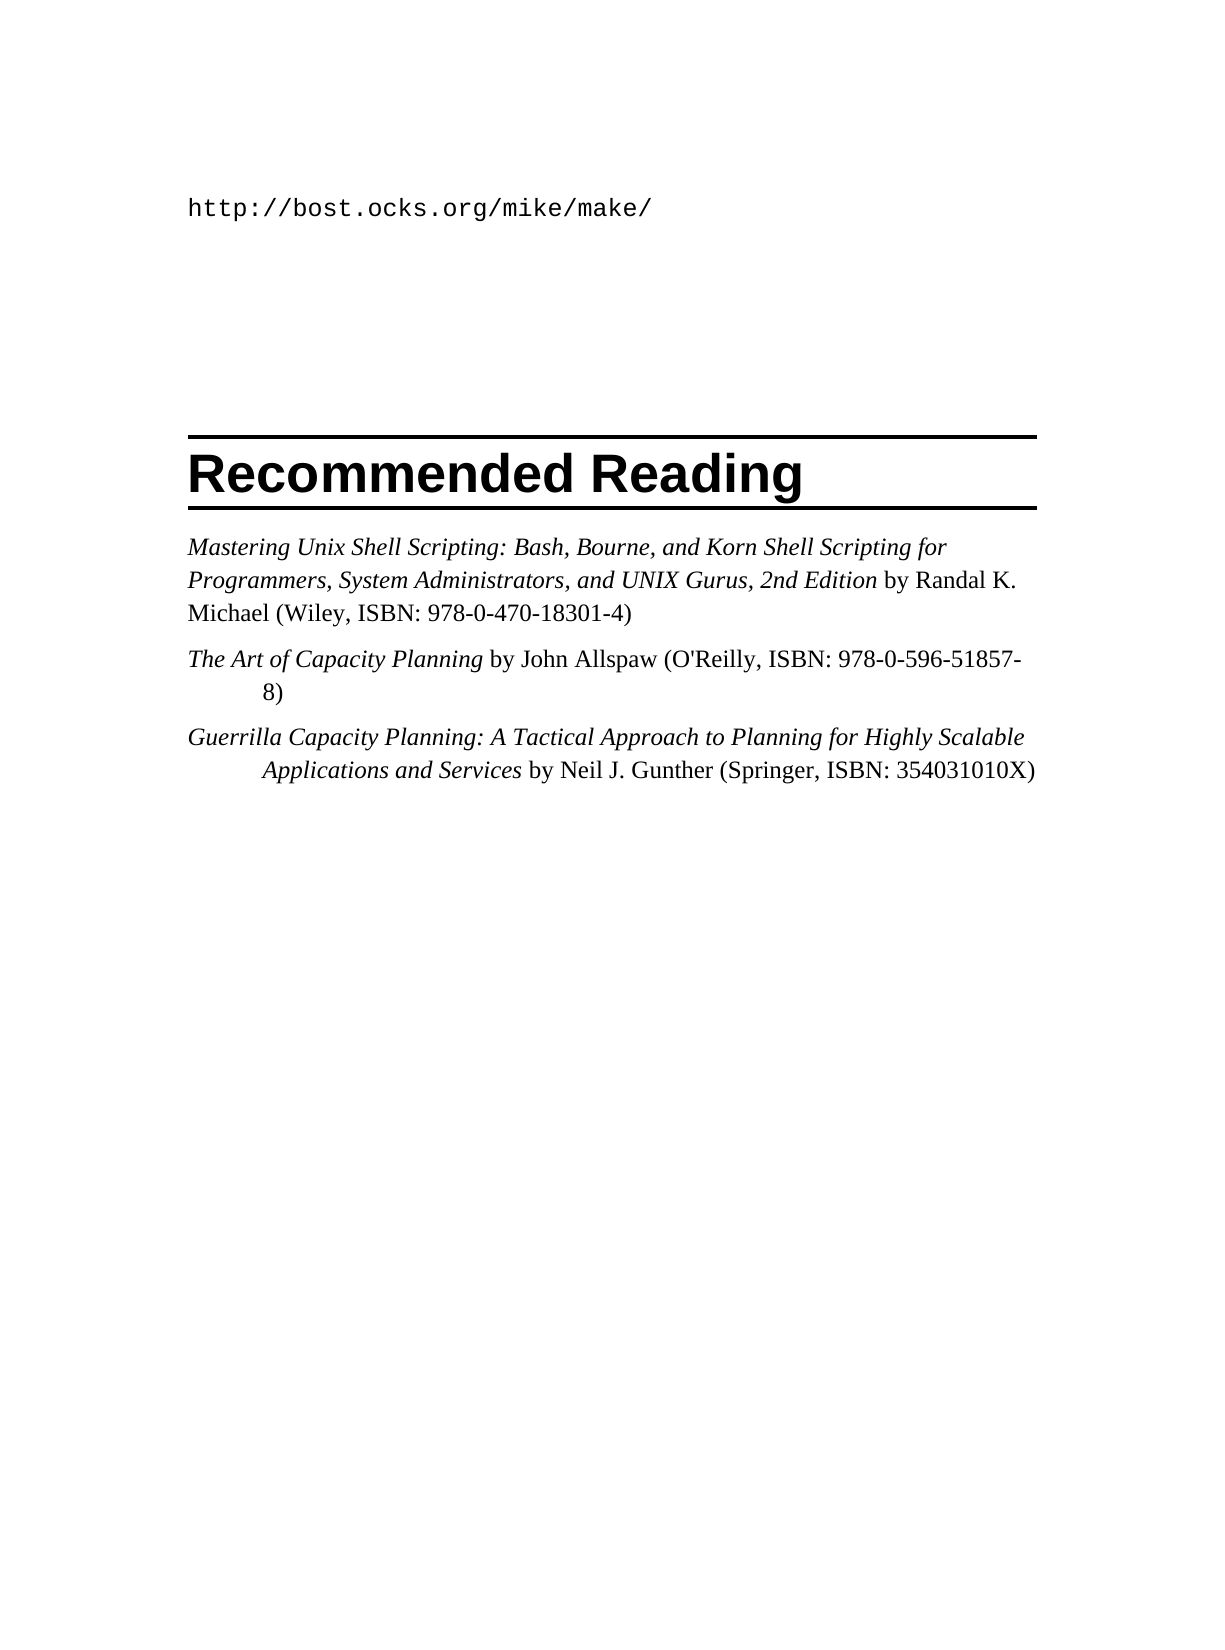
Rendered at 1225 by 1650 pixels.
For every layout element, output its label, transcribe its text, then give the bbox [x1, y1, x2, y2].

text Mastering Unix Shell Scripting: Bash, Bourne, and Korn Shell Scripting for Programmers, System Administrators, and UNIX Gurus, 2nd Edition by Randal K. Michael (Wiley, ISBN: 978-0-470-18301-4) [187, 532, 1037, 627]
text Recommended Reading [187, 436, 1037, 510]
